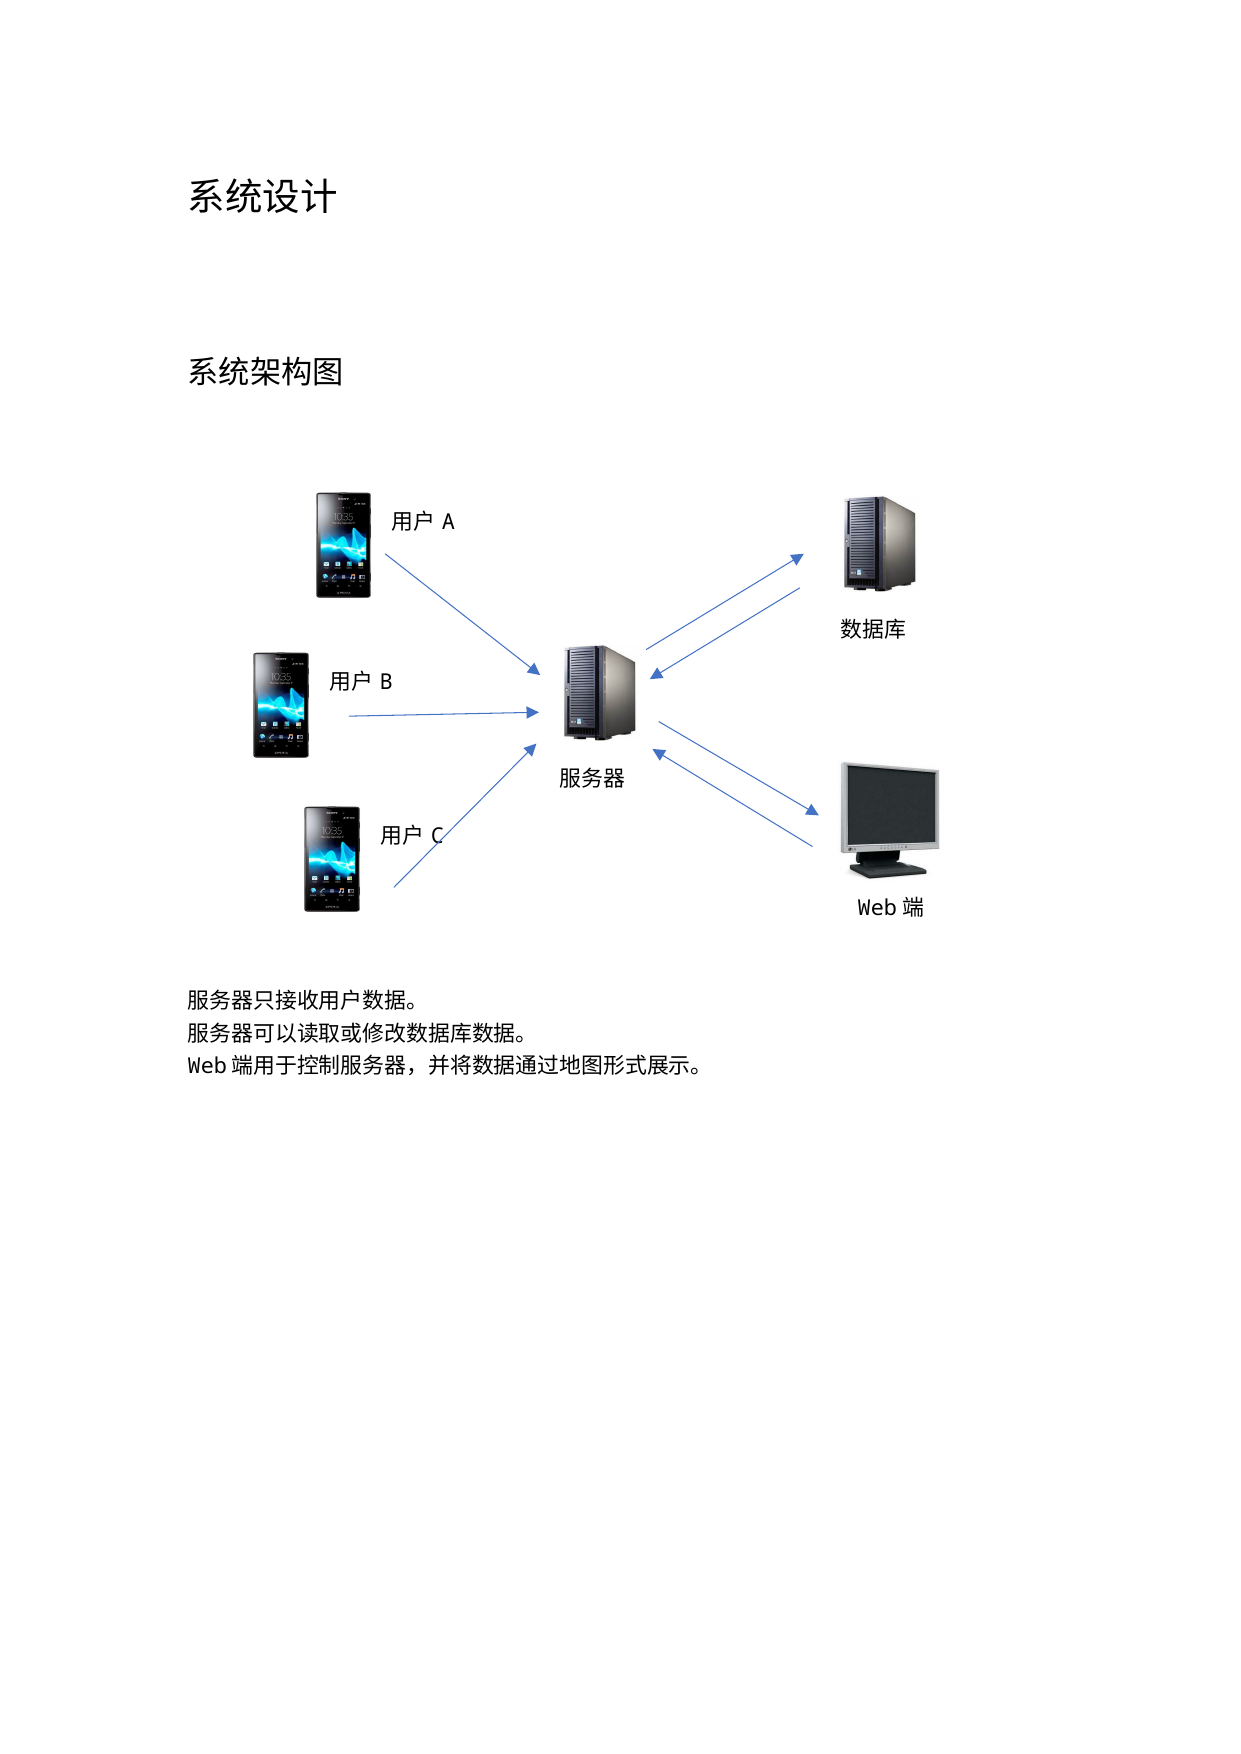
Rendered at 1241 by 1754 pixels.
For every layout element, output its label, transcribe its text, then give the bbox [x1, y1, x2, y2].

subtitle 系统架构图 [187, 338, 1053, 403]
text 服务器只接收用户数据。 [187, 983, 1053, 1015]
text Web端用于控制服务器，并将数据通过地图形式展示。 [187, 1048, 1053, 1080]
picture [249, 649, 313, 760]
picture [825, 755, 956, 883]
picture [312, 489, 375, 600]
text 服务器可以读取或修改数据库数据。 [187, 1015, 1053, 1048]
picture [840, 495, 920, 592]
subtitle 系统设计 [187, 162, 1053, 227]
picture [300, 803, 364, 914]
picture [560, 644, 640, 741]
